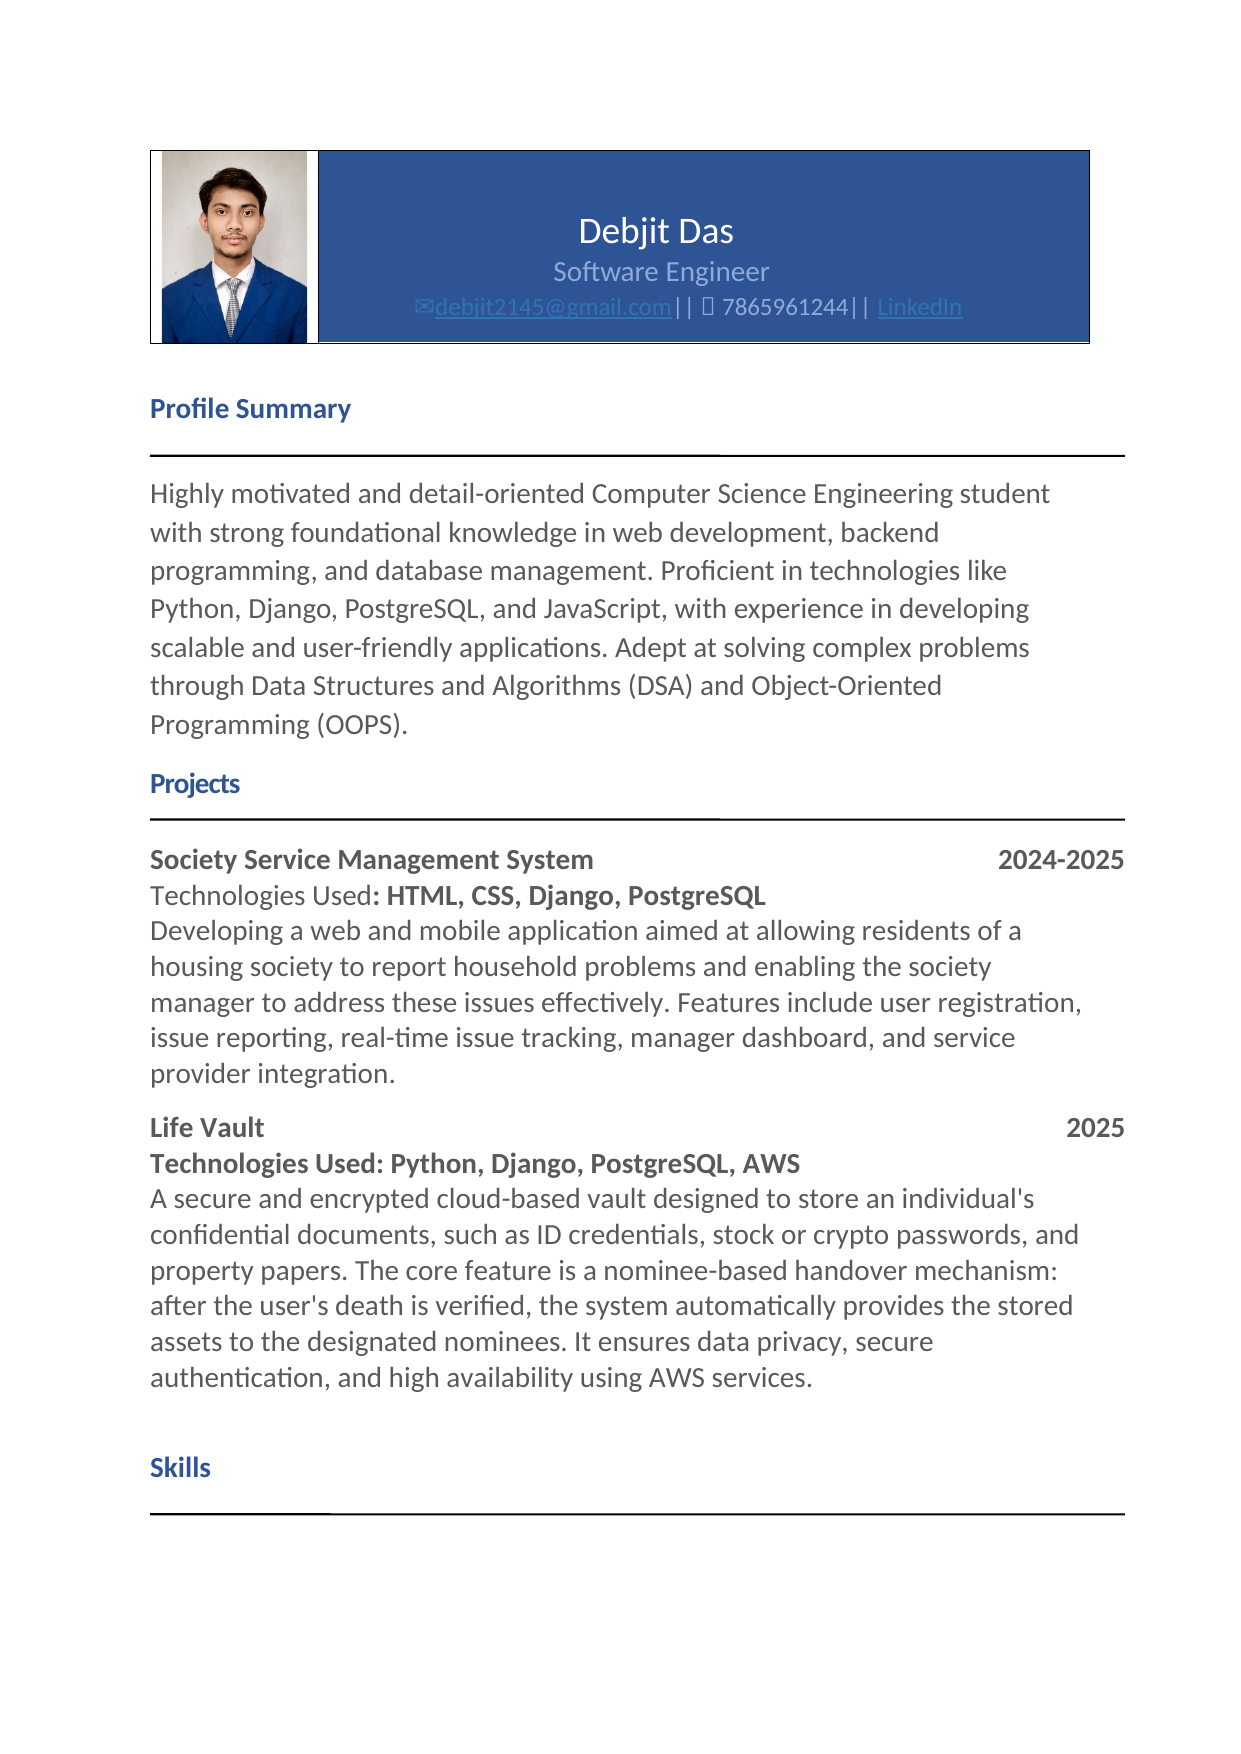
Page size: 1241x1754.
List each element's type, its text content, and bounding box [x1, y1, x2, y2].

text Skills [150, 1449, 1090, 1484]
subtitle Projects [150, 765, 1090, 801]
text Profile Summary [150, 390, 1090, 426]
table_header [151, 151, 161, 342]
table_header [308, 151, 318, 342]
picture [161, 151, 308, 343]
subtitle Society Service Management System 2024-2025 Technologies Used: HTML, CSS, Django, PostgreSQL Developing a web and mobile application aimed at allowing residents of a housing society to report household problems and enabling the society manager to address these issues effectively. Features include user registration, issue reporting, real-time issue tracking, manager dashboard, and service provider integration. [150, 841, 1090, 1091]
table_header Debjit Das Software Engineer ✉debjit2145@gmail.com|| 📞 7865961244|| LinkedIn [319, 151, 1089, 342]
text Highly motivated and detail-oriented Computer Science Engineering student with strong foundational knowledge in web development, backend programming, and database management. Proficient in technologies like Python, Django, PostgreSQL, and JavaScript, with experience in developing scalable and user-friendly applications. Adept at solving complex problems through Data Structures and Algorithms (DSA) and Object-Oriented Programming (OOPS). [150, 475, 1090, 742]
subtitle Life Vault 2025 Technologies Used: Python, Django, PostgreSQL, AWS A secure and encrypted cloud-based vault designed to store an individual's confidential documents, such as ID credentials, stock or crypto passwords, and property papers. The core feature is a nominee-based handover mechanism: after the user's death is verified, the system automatically provides the stored assets to the designated nominees. It ensures data privacy, secure authentication, and high availability using AWS services. [150, 1109, 1090, 1394]
